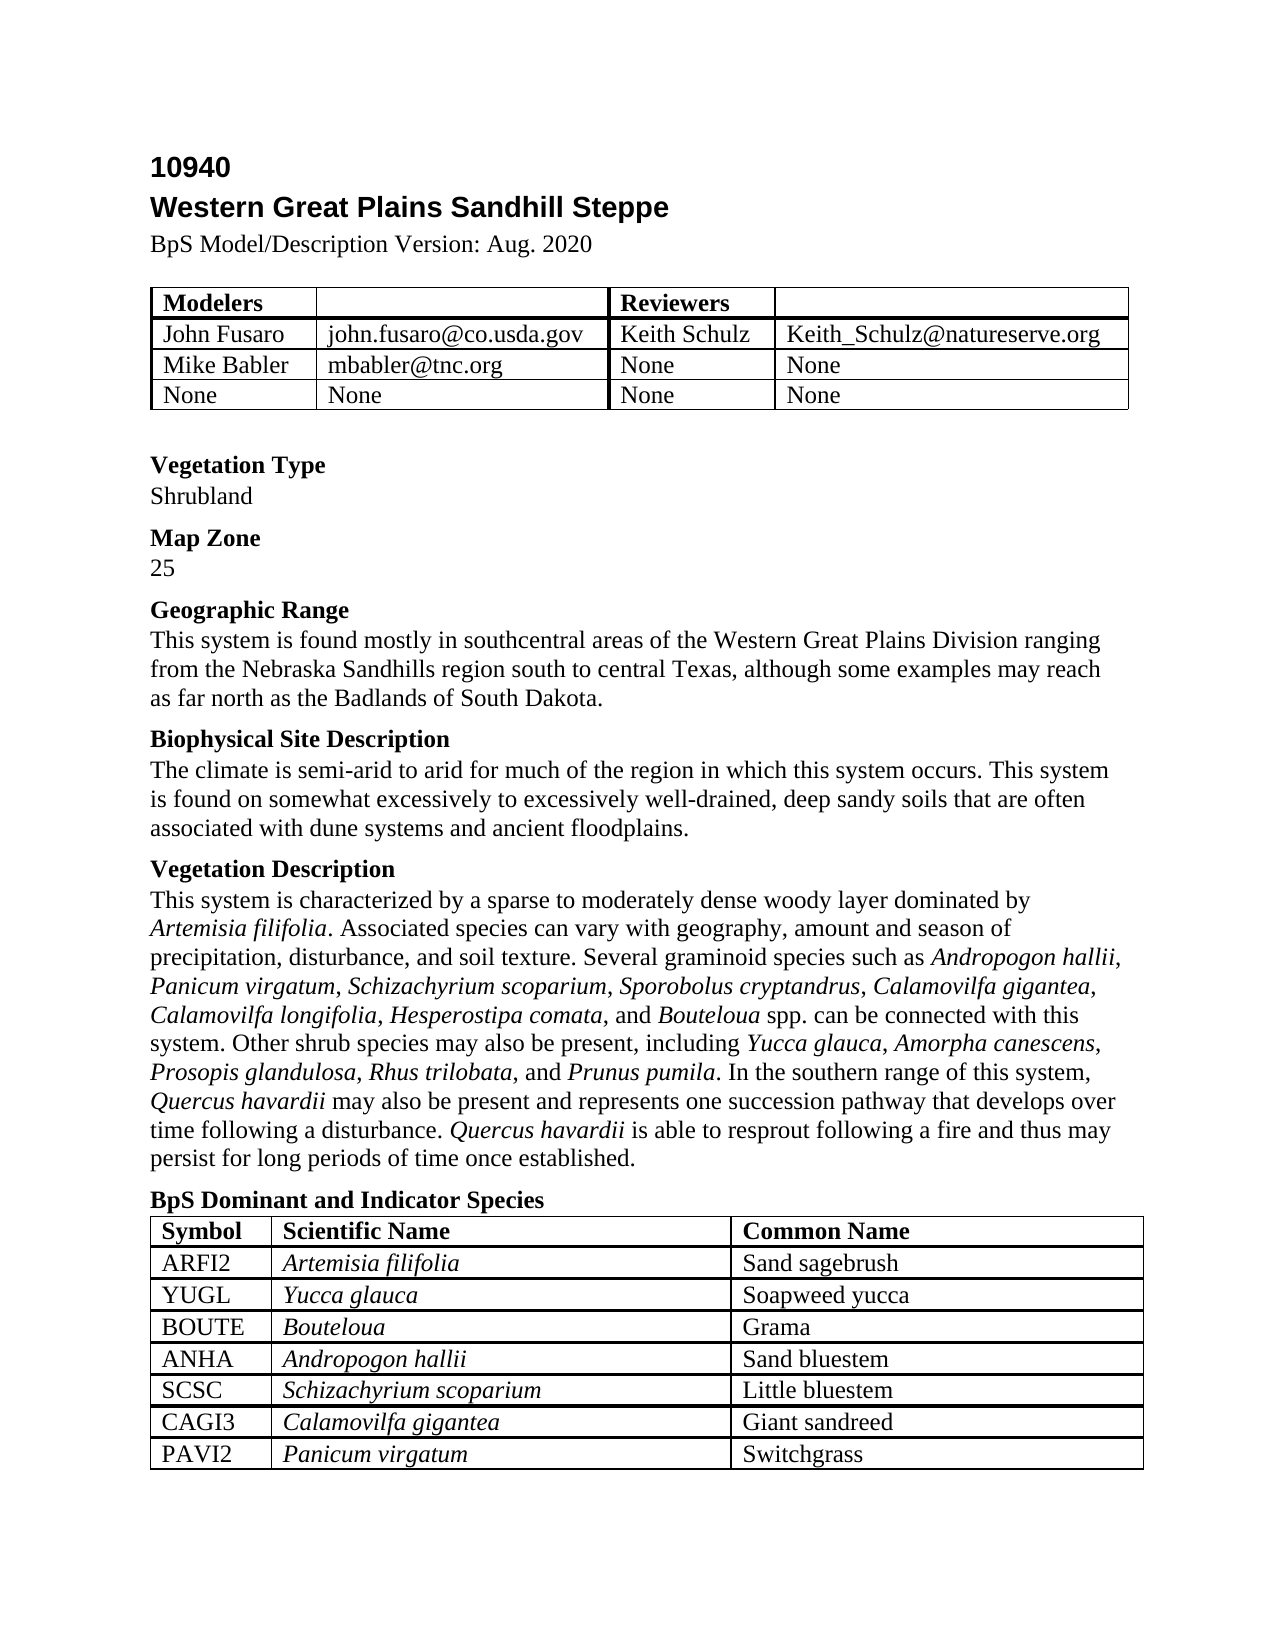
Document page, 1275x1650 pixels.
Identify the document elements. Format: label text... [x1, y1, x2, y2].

text This system is found mostly in southcentral areas of the Western Great Plains Division ranging from the Nebraska Sandhills region south to central Texas, although some examples may reach as far north as the Badlands of South Dakota. [150, 626, 1125, 712]
text Map Zone [150, 523, 1125, 551]
table_cell Andropogon hallii [272, 1344, 730, 1372]
table_header Reviewers [611, 288, 774, 316]
table_cell Calamovilfa gigantea [272, 1408, 730, 1436]
table_cell Panicum virgatum [272, 1439, 730, 1468]
table_header Scientific Name [272, 1217, 730, 1245]
table_cell Soapweed yucca [732, 1280, 1143, 1309]
table_cell CAGI3 [151, 1408, 271, 1436]
table_cell Keith Schulz [611, 320, 774, 348]
table_cell BOUTE [151, 1312, 271, 1341]
table_cell John Fusaro [153, 320, 316, 348]
table_cell YUGL [151, 1280, 271, 1309]
table_cell Bouteloua [272, 1312, 730, 1341]
text Vegetation Description [150, 854, 1125, 883]
table_header [776, 288, 1128, 316]
table_cell Sand sagebrush [732, 1248, 1143, 1277]
table_cell Schizachyrium scoparium [272, 1376, 730, 1404]
table_cell SCSC [151, 1376, 271, 1404]
table_cell mbabler@tnc.org [317, 350, 607, 378]
table_header Modelers [153, 288, 316, 316]
table_header [317, 288, 607, 316]
text Geographic Range [150, 595, 1125, 623]
text Shrubland [150, 481, 1125, 510]
text BpS Model/Description Version: Aug. 2020 [150, 229, 1125, 258]
text 25 [150, 553, 1125, 582]
table_cell None [611, 350, 774, 378]
text Vegetation Type [150, 451, 1125, 479]
text This system is characterized by a sparse to moderately dense woody layer dominated by Artemisia filifolia. Associated species can vary with geography, amount and season of precipitation, disturbance, and soil texture. Several graminoid species such as Andropogon hallii, Panicum virgatum, Schizachyrium scoparium, Sporobolus cryptandrus, Calamovilfa gigantea, Calamovilfa longifolia, Hesperostipa comata, and Bouteloua spp. can be connected with this system. Other shrub species may also be present, including Yucca glauca, Amorpha canescens, Prosopis glandulosa, Rhus trilobata, and Prunus pumila. In the southern range of this system, Quercus havardii may also be present and represents one succession pathway that develops over time following a disturbance. Quercus havardii is able to resprout following a fire and thus may persist for long periods of time once established. [150, 885, 1125, 1172]
table_cell None [776, 380, 1128, 409]
table_cell Keith_Schulz@natureserve.org [776, 320, 1128, 348]
table_cell None [317, 380, 607, 409]
table_cell None [611, 380, 774, 409]
text BpS Dominant and Indicator Species [150, 1185, 1125, 1213]
table_cell Artemisia filifolia [272, 1248, 730, 1277]
table_cell Giant sandreed [732, 1408, 1143, 1436]
title Western Great Plains Sandhill Steppe [150, 190, 1125, 223]
table_cell Grama [732, 1312, 1143, 1341]
table_cell None [776, 350, 1128, 378]
table_cell ANHA [151, 1344, 271, 1372]
table_header Common Name [732, 1217, 1143, 1245]
table_cell Sand bluestem [732, 1344, 1143, 1372]
text The climate is semi-arid to arid for much of the region in which this system occurs. This system is found on somewhat excessively to excessively well-drained, deep sandy soils that are often associated with dune systems and ancient floodplains. [150, 755, 1125, 841]
table_header Symbol [151, 1217, 271, 1245]
table_cell john.fusaro@co.usda.gov [317, 320, 607, 348]
table_cell ARFI2 [151, 1248, 271, 1277]
table_cell PAVI2 [151, 1439, 271, 1468]
title 10940 [150, 150, 1125, 183]
table_cell None [153, 380, 316, 409]
table_cell Mike Babler [153, 350, 316, 378]
text Biophysical Site Description [150, 724, 1125, 753]
table_cell Little bluestem [732, 1376, 1143, 1404]
table_cell Switchgrass [732, 1439, 1143, 1468]
table_cell Yucca glauca [272, 1280, 730, 1309]
